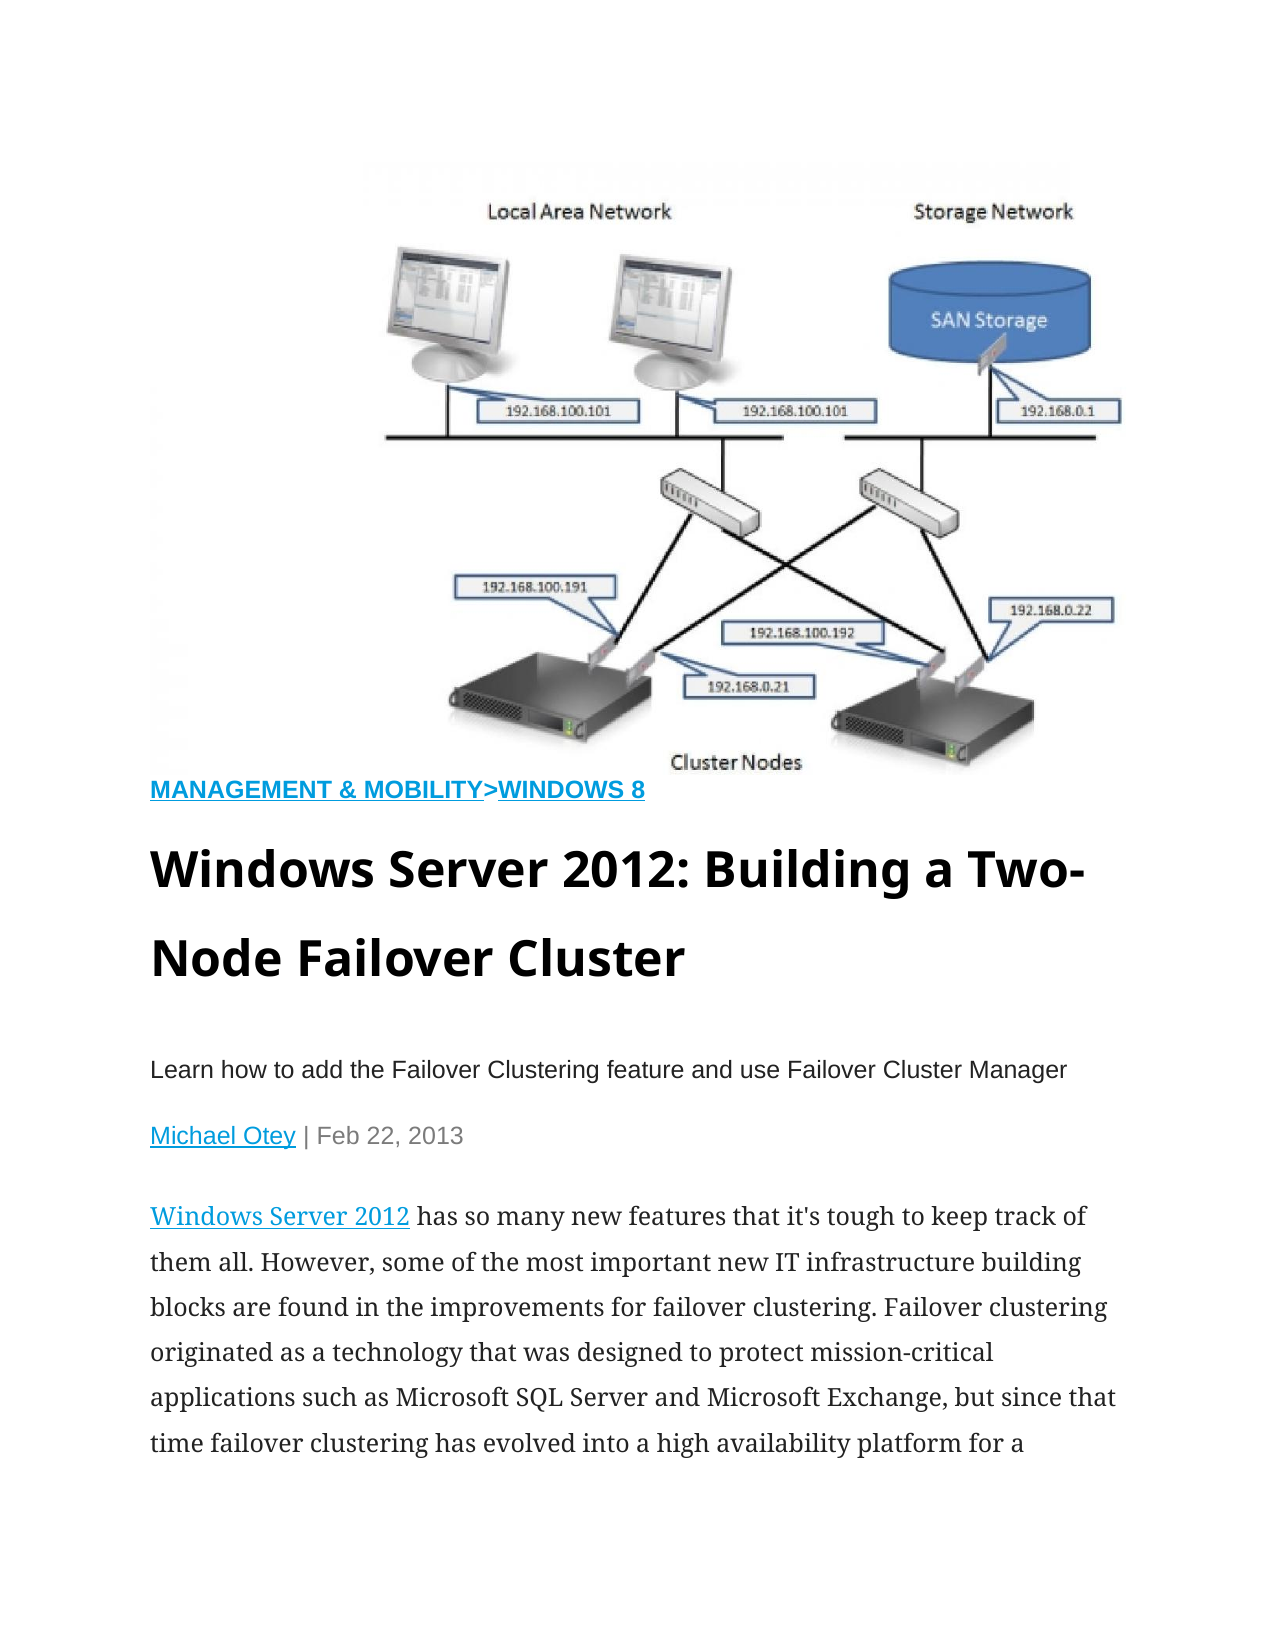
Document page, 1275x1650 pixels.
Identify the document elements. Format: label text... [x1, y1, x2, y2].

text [150, 1188, 1125, 1459]
picture [150, 150, 1275, 775]
text Michael Otey | Feb 22, 2013 [150, 1113, 1125, 1150]
text Learn how to add the Failover Clustering feature and use Failover Cluster Manager [150, 1038, 1125, 1083]
text Windows Server 2012: Building a Two-Node Failover Cluster [150, 813, 1125, 991]
text MANAGEMENT & MOBILITY>WINDOWS 8 [150, 775, 1125, 804]
